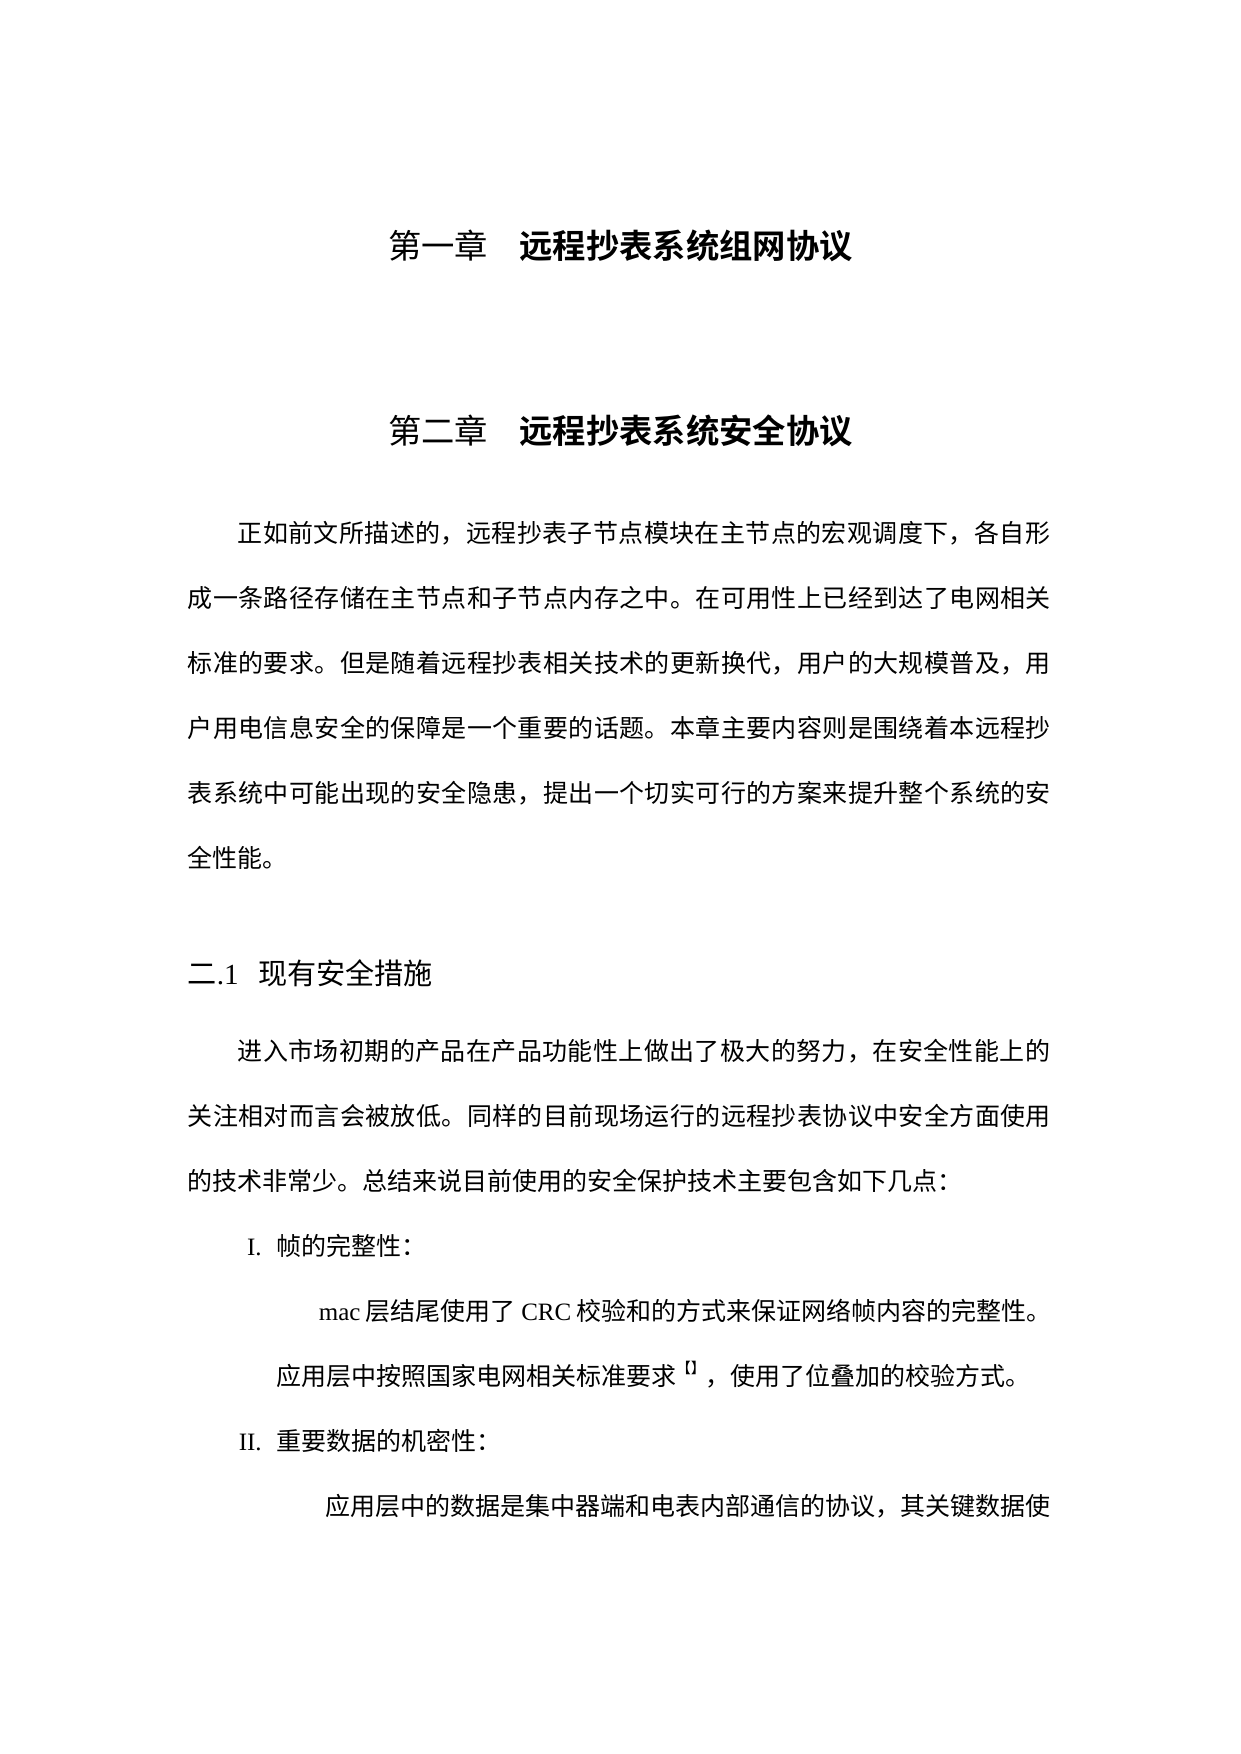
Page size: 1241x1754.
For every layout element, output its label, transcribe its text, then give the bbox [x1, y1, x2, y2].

text 正如前文所描述的，远程抄表子节点模块在主节点的宏观调度下，各自形成一条路径存储在主节点和子节点内存之中。在可用性上已经到达了电网相关标准的要求。但是随着远程抄表相关技术的更新换代，用户的大规模普及，用户用电信息安全的保障是一个重要的话题。本章主要内容则是围绕着本远程抄表系统中可能出现的安全隐患，提出一个切实可行的方案来提升整个系统的安全性能。 [187, 499, 1053, 889]
text 进入市场初期的产品在产品功能性上做出了极大的努力，在安全性能上的关注相对而言会被放低。同样的目前现场运行的远程抄表协议中安全方面使用的技术非常少。总结来说目前使用的安全保护技术主要包含如下几点： [187, 1017, 1053, 1212]
subtitle 远程抄表系统组网协议 [187, 212, 1053, 277]
list 帧的完整性： [261, 1212, 1053, 1277]
list 重要数据的机密性： [261, 1407, 1053, 1472]
subtitle 远程抄表系统安全协议 [187, 397, 1053, 462]
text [275, 1472, 1053, 1537]
list mac层结尾使用了CRC校验和的方式来保证网络帧内容的完整性。应用层中按照国家电网相关标准要求【】，使用了位叠加的校验方式。 [276, 1277, 1053, 1407]
subtitle 现有安全措施 [187, 939, 1053, 1004]
